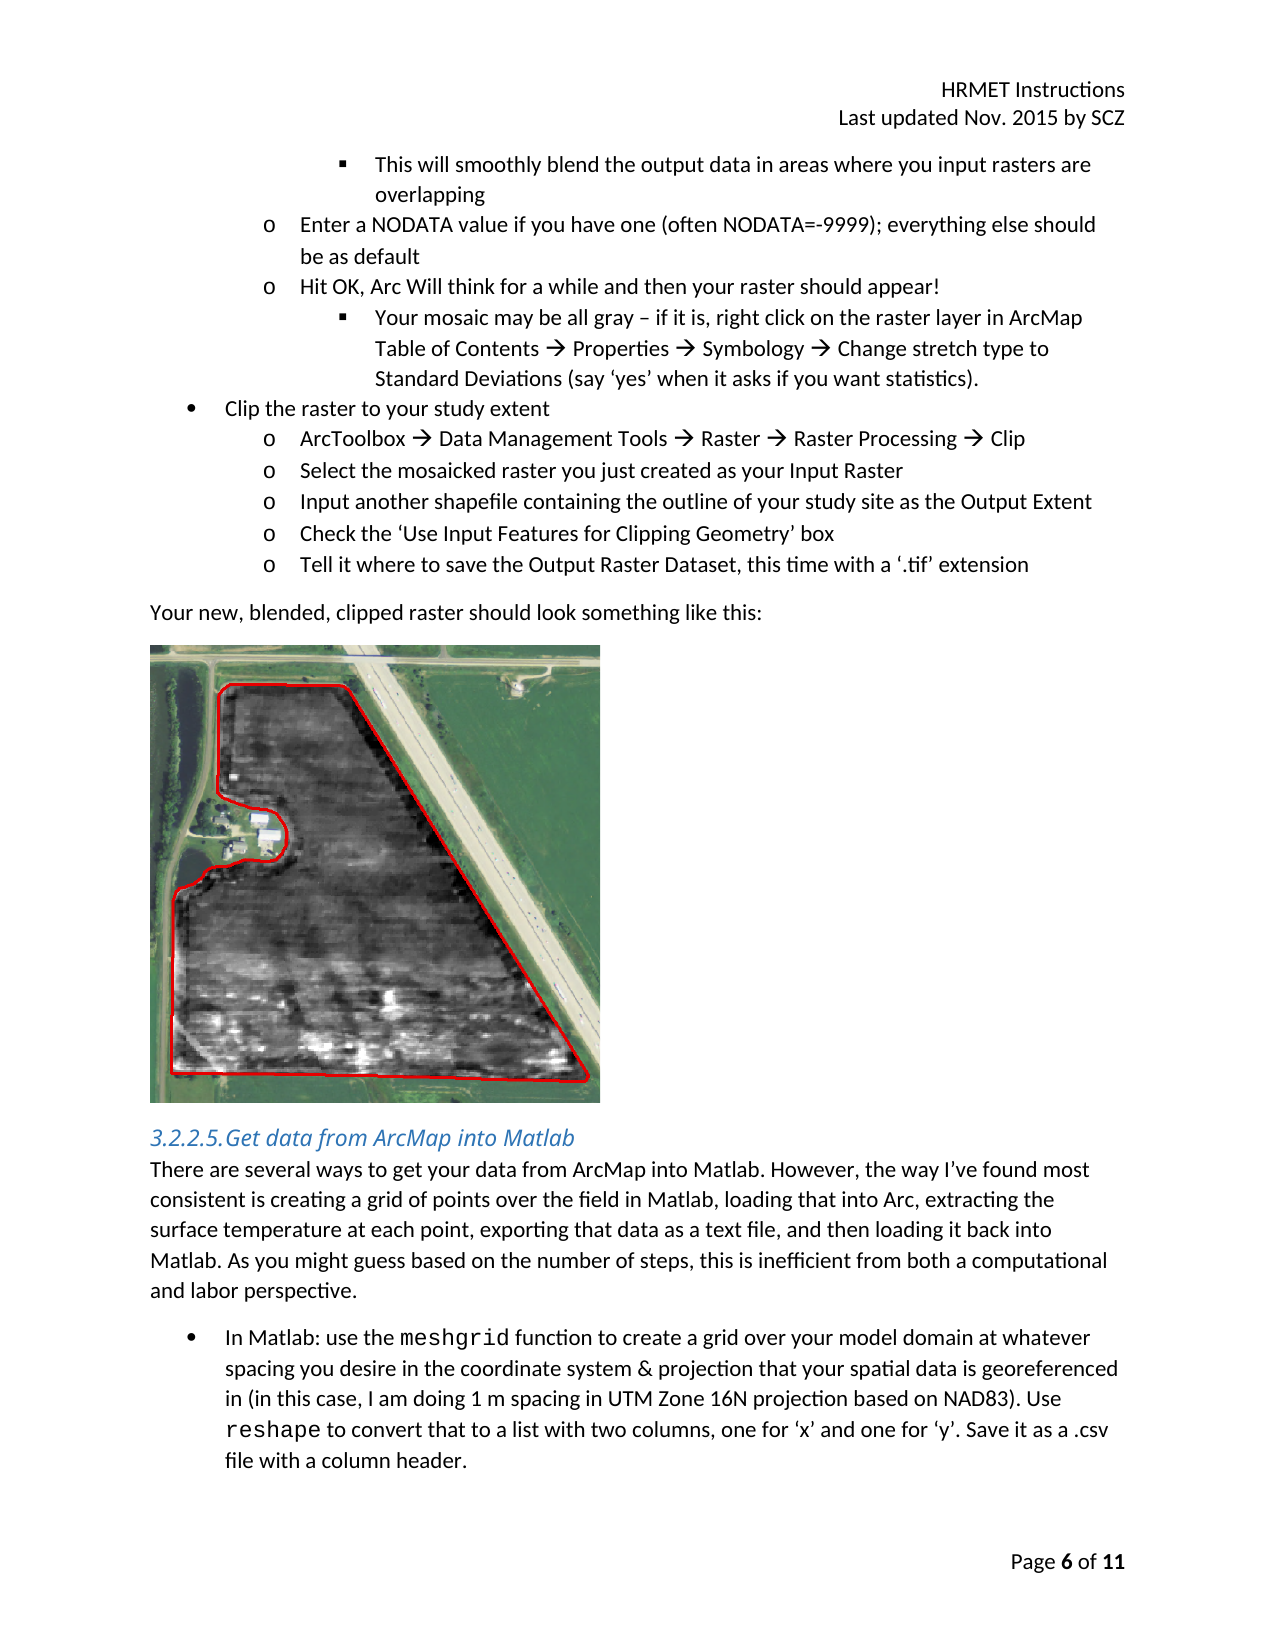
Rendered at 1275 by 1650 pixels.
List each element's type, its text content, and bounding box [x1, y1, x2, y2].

list Enter a NODATA value if you have one (often NODATA=-9999); everything else should be as default [262, 210, 1125, 270]
picture [150, 645, 600, 1103]
list Select the mosaicked raster you just created as your Input Raster [262, 456, 1125, 485]
subtitle Get data from ArcMap into Matlab [150, 1121, 1125, 1153]
list In Matlab: use the meshgrid function to create a grid over your model domain at whatever spacing you desire in the coordinate system & projection that your spatial data is georeferenced in (in this case, I am doing 1 m spacing in UTM Zone 16N projection based on NAD83). Use reshape to convert that to a list with two columns, one for ‘x’ and one for ‘y’. Save it as a .csv file with a column header. [187, 1323, 1125, 1474]
list Check the ‘Use Input Features for Clipping Geometry’ box [262, 519, 1125, 548]
list Tell it where to save the Output Raster Dataset, this time with a ‘.tif’ extension [262, 550, 1125, 579]
text There are several ways to get your data from ArcMap into Matlab. However, the way I’ve found most consistent is creating a grid of points over the field in Matlab, loading that into Arc, extracting the surface temperature at each point, exporting that data as a text file, and then loading it back into Matlab. As you might guess based on the number of steps, this is inefficient from both a computational and labor perspective. [150, 1155, 1125, 1304]
list ArcToolbox Data Management Tools Raster Raster Processing Clip [262, 424, 1125, 453]
list Clip the raster to your study extent [187, 394, 1125, 422]
list Hit OK, Arc Will think for a while and then your raster should appear! [262, 272, 1125, 301]
list This will smoothly blend the output data in areas where you input rasters are overlapping [337, 150, 1125, 208]
text Your new, blended, clipped raster should look something like this: [150, 598, 1125, 626]
list Your mosaic may be all gray – if it is, right click on the raster layer in ArcMap Table of Contents Properties Symbology Change stretch type to Standard Deviations (say ‘yes’ when it asks if you want statistics). [337, 303, 1125, 392]
list Input another shapefile containing the outline of your study site as the Output Extent [262, 487, 1125, 516]
